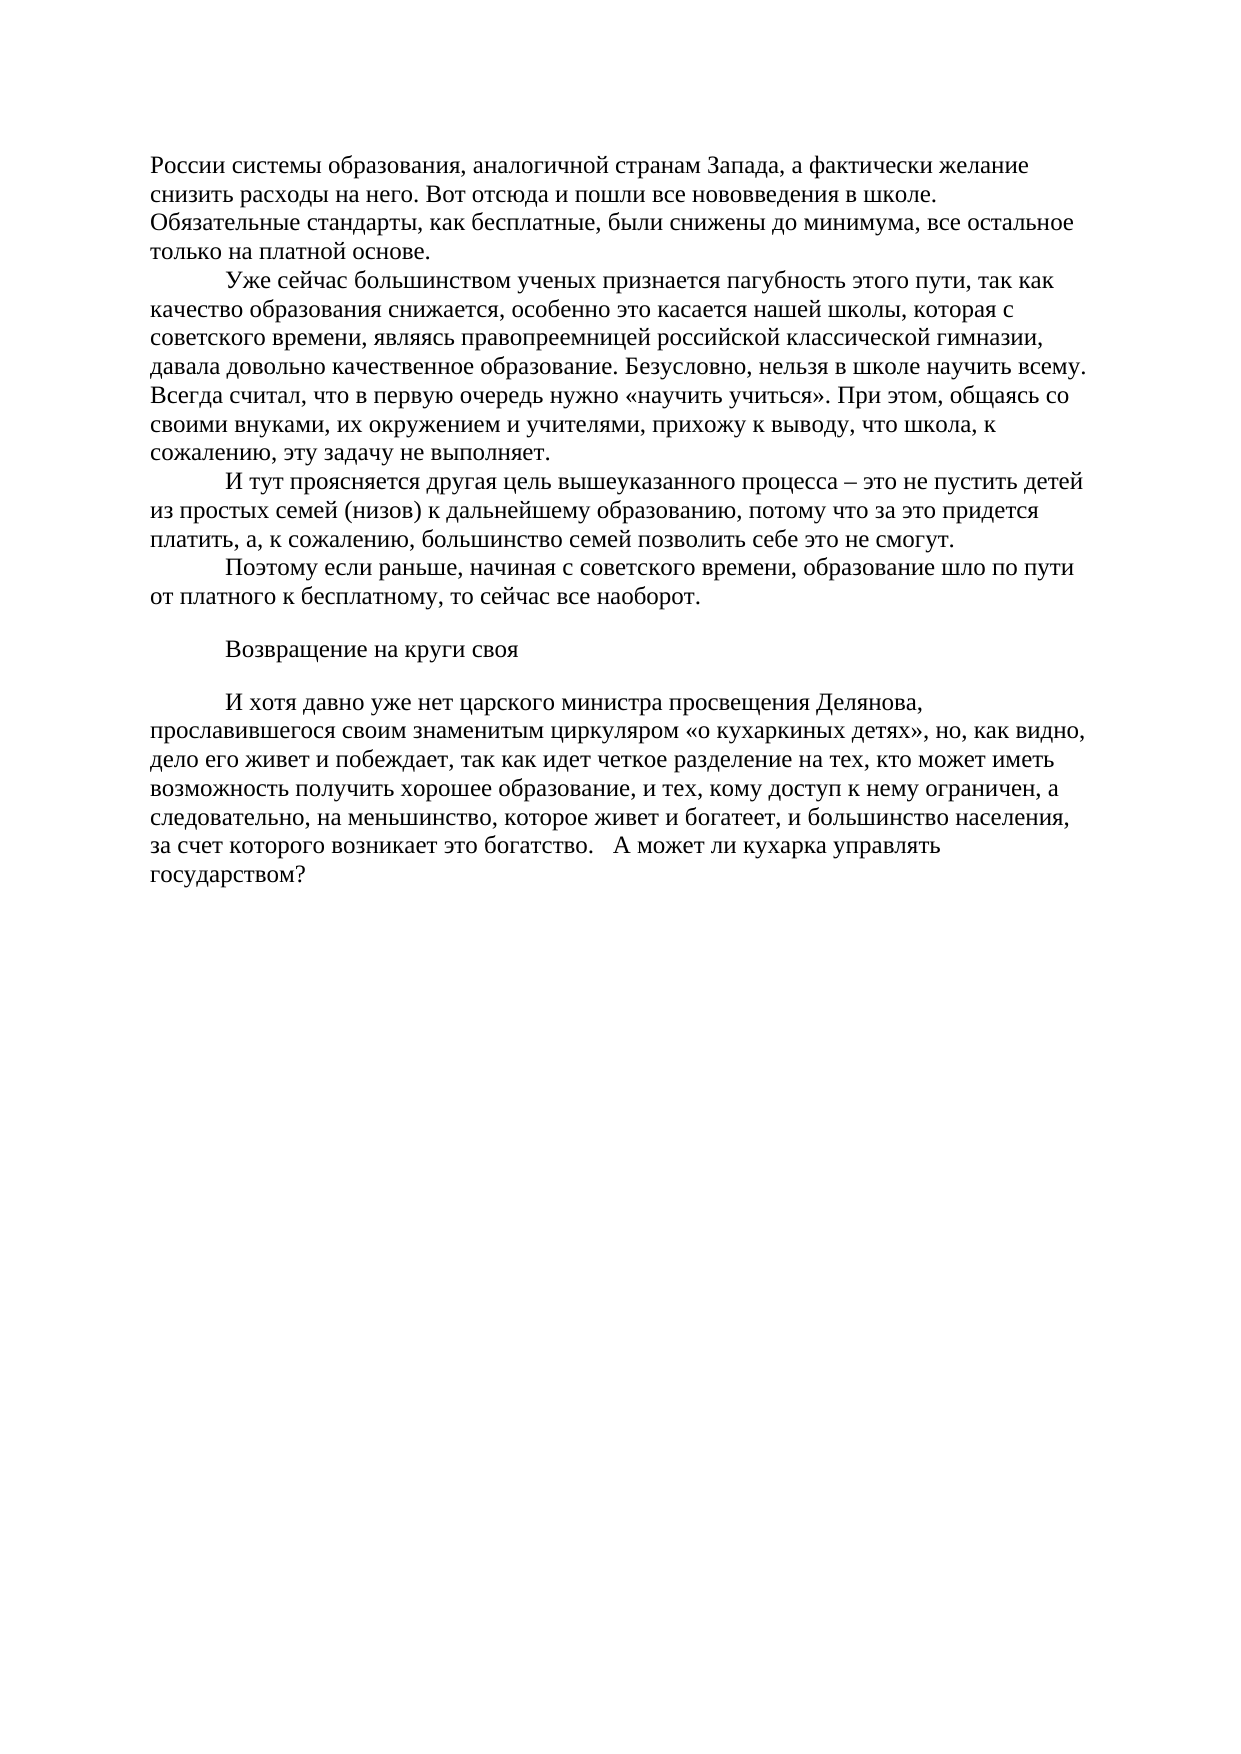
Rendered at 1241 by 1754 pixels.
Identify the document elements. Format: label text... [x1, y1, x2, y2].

text И хотя давно уже нет царского министра просвещения Делянова, прославившегося своим знаменитым циркуляром «о кухаркиных детях», но, как видно, дело его живет и побеждает, так как идет четкое разделение на тех, кто может иметь возможность получить хорошее образование, и тех, кому доступ к нему ограничен, а следовательно, на меньшинство, которое живет и богатеет, и большинство населения, за счет которого возникает это богатство. А может ли кухарка управлять государством? [150, 687, 1090, 888]
text Уже сейчас большинством ученых признается пагубность этого пути, так как качество образования снижается, особенно это касается нашей школы, которая с советского времени, являясь правопреемницей российской классической гимназии, давала довольно качественное образование. Безусловно, нельзя в школе научить всему. Всегда считал, что в первую очередь нужно «научить учиться». При этом, общаясь со своими внуками, их окружением и учителями, прихожу к выводу, что школа, к сожалению, эту задачу не выполняет. [150, 265, 1090, 466]
text И тут проясняется другая цель вышеуказанного процесса – это не пустить детей из простых семей (низов) к дальнейшему образованию, потому что за это придется платить, а, к сожалению, большинство семей позволить себе это не смогут. [150, 466, 1090, 552]
text Поэтому если раньше, начиная с советского времени, образование шло по пути от платного к бесплатному, то сейчас все наоборот. [150, 552, 1090, 610]
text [150, 150, 1090, 265]
text Возвращение на круги своя [150, 634, 1090, 663]
